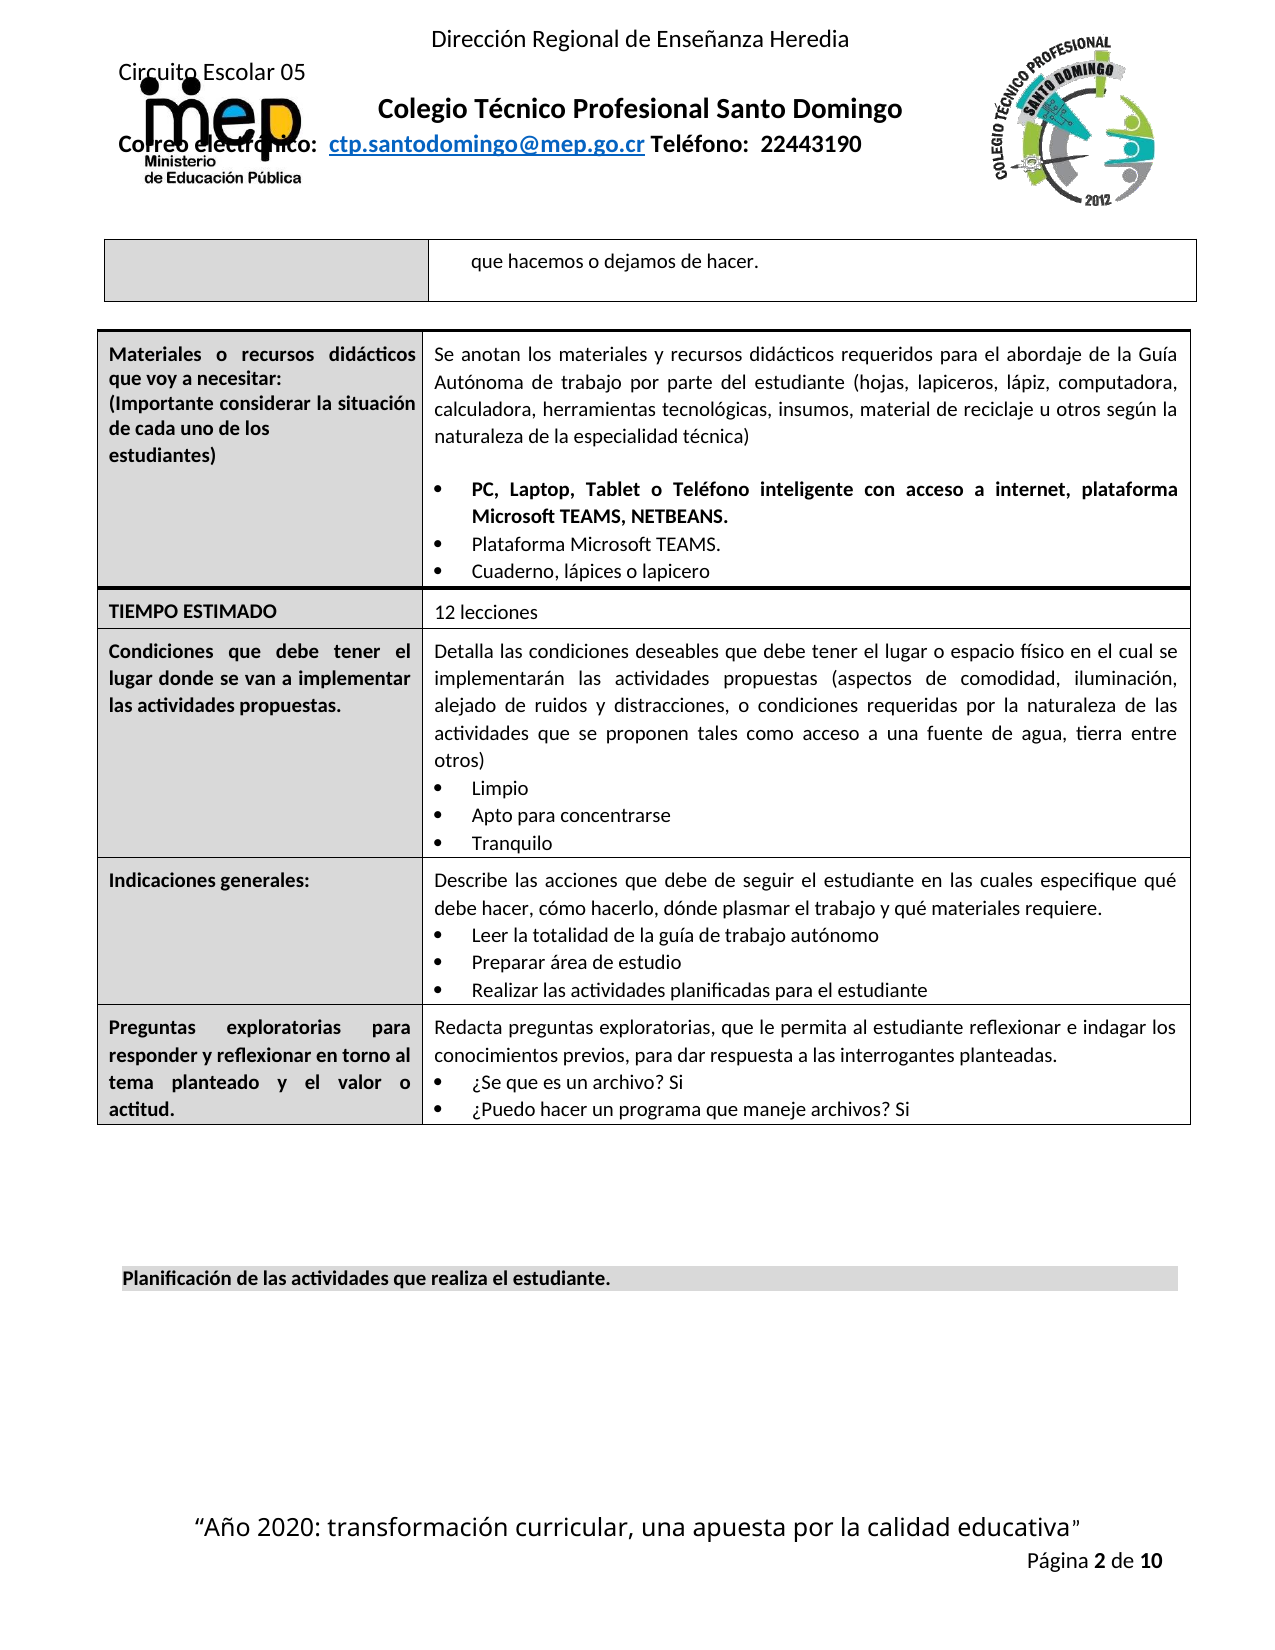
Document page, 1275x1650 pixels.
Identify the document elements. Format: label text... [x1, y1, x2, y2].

text Planificación de las actividades que realiza el estudiante. [122, 1266, 1178, 1291]
table_cell Describe las acciones que debe de seguir el estudiante en las cuales especifique qué debe hacer, cómo hacerlo, dónde plasmar el trabajo y qué materiales requiere. Leer la totalidad de la guía de trabajo autónomo Preparar área de estudio Realizar las actividades planificadas para el estudiante [423, 858, 1190, 1004]
table_cell Redacta preguntas exploratorias, que le permita al estudiante reflexionar e indagar los conocimientos previos, para dar respuesta a las interrogantes planteadas. ¿Se que es un archivo? Si ¿Puedo hacer un programa que maneje archivos? Si [423, 1005, 1190, 1124]
table_cell Valores o actitudes. [105, 240, 428, 301]
picture [976, 22, 1163, 231]
table_cell Condiciones que debe tener el lugar donde se van a implementar las actividades propuestas. [98, 629, 422, 857]
picture [118, 58, 323, 199]
table_cell Que el estudiante pueda tener Conciencia acerca de las consecuencias que tiene todo lo que hacemos o dejamos de hacer. [429, 240, 1196, 301]
table_cell Indicaciones generales: [98, 858, 422, 1004]
table_header Se anotan los materiales y recursos didácticos requeridos para el abordaje de la Guía Autónoma de trabajo por parte del estudiante (hojas, lapiceros, lápiz, computadora, calculadora, herramientas tecnológicas, insumos, material de reciclaje u otros según la naturaleza de la especialidad técnica) PC, Laptop, Tablet o Teléfono inteligente con acceso a internet, plataforma Microsoft TEAMS, NETBEANS. Plataforma Microsoft TEAMS. Cuaderno, lápices o lapicero [423, 332, 1190, 586]
table_header Materiales o recursos didácticos que voy a necesitar: (Importante considerar la situación de cada uno de los estudiantes) [98, 332, 422, 586]
table_cell Preguntas exploratorias para responder y reflexionar en torno al tema planteado y el valor o actitud. [98, 1005, 422, 1124]
table_cell TIEMPO ESTIMADO [98, 590, 422, 628]
table_cell 12 lecciones [423, 590, 1190, 628]
table_cell Detalla las condiciones deseables que debe tener el lugar o espacio físico en el cual se implementarán las actividades propuestas (aspectos de comodidad, iluminación, alejado de ruidos y distracciones, o condiciones requeridas por la naturaleza de las actividades que se proponen tales como acceso a una fuente de agua, tierra entre otros) Limpio Apto para concentrarse Tranquilo [423, 629, 1190, 857]
